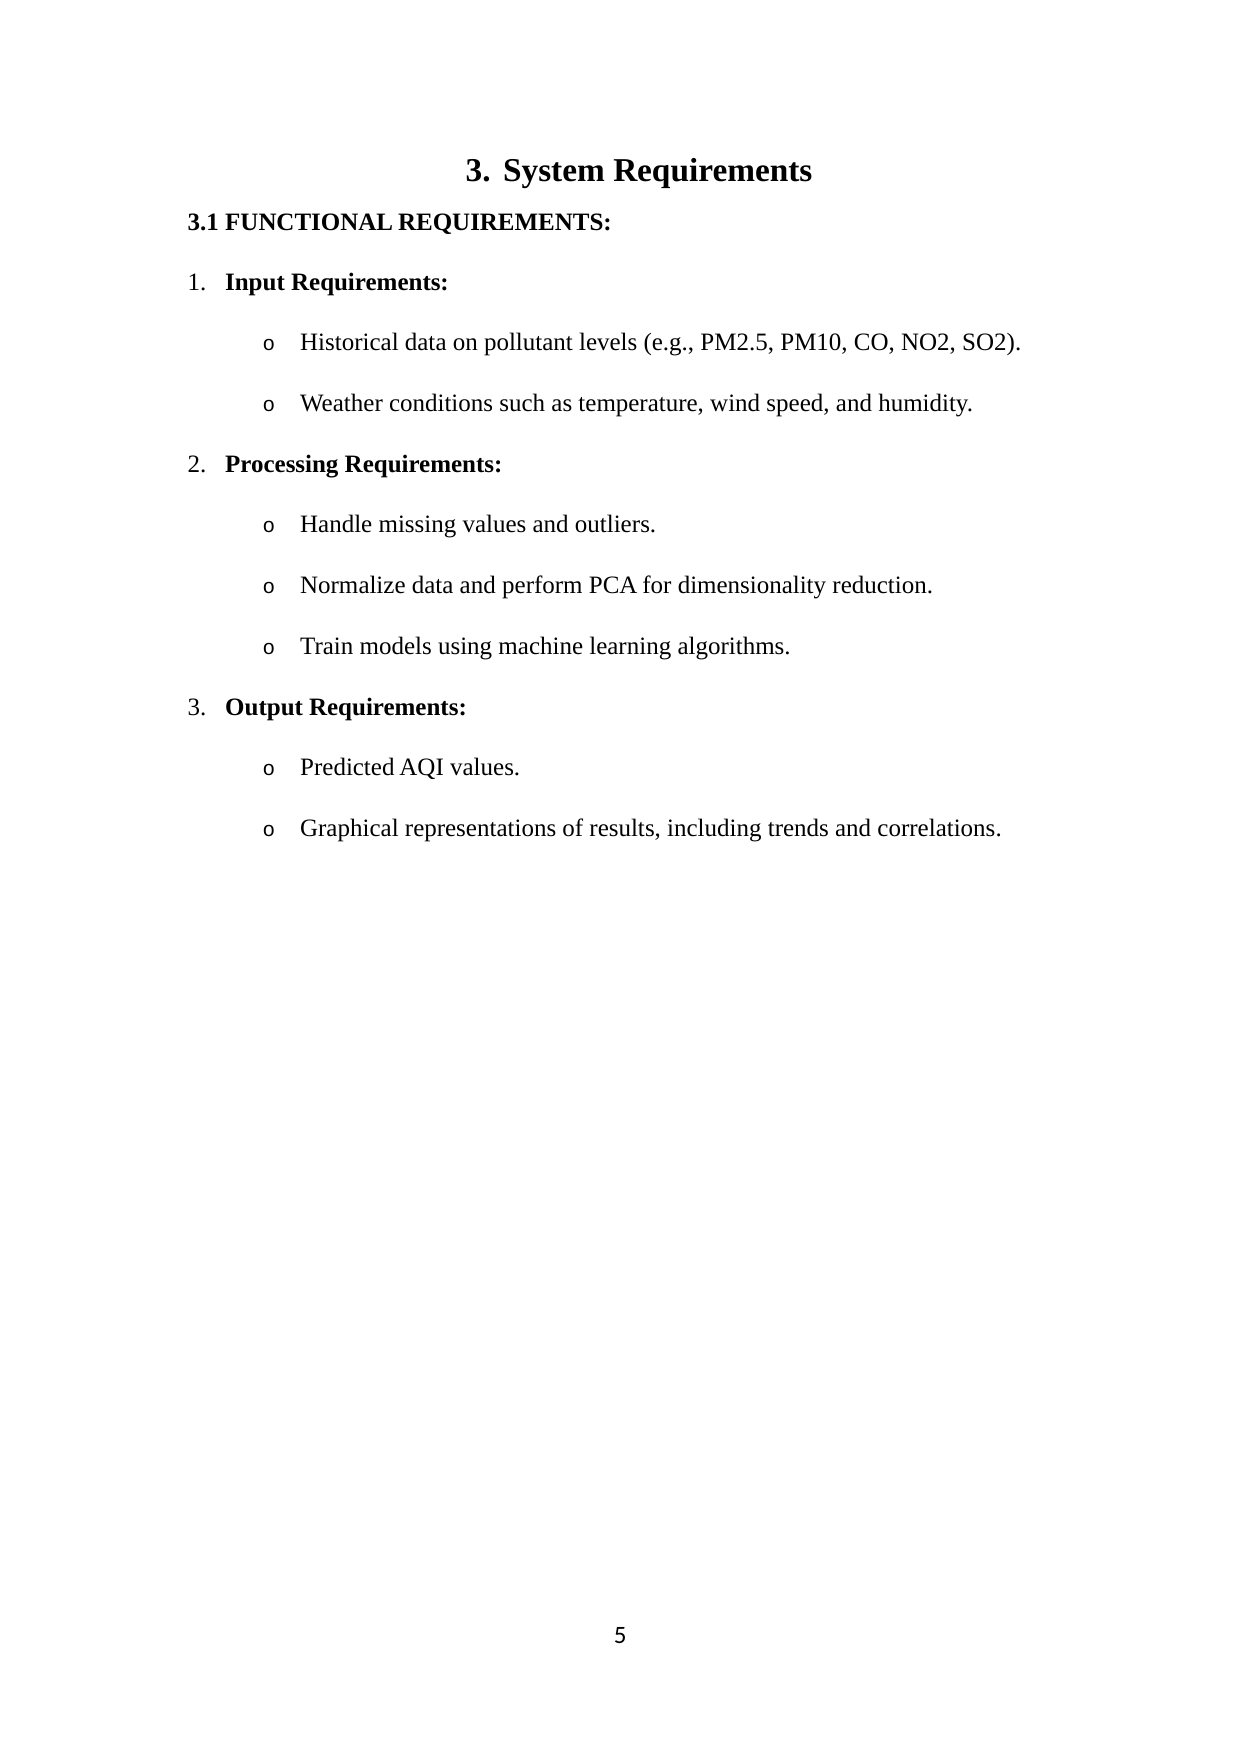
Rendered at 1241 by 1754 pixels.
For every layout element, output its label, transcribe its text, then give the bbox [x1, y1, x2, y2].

list Weather conditions such as temperature, wind speed, and humidity. [262, 388, 1090, 418]
list Output Requirements: [187, 692, 1090, 721]
list Input Requirements: [187, 267, 1090, 296]
list Train models using machine learning algorithms. [262, 631, 1090, 661]
list Predicted AQI values. [262, 752, 1090, 781]
list Historical data on pollutant levels (e.g., PM2.5, PM10, CO, NO2, SO2). [262, 327, 1090, 357]
list Handle missing values and outliers. [262, 509, 1090, 538]
list Graphical representations of results, including trends and correlations. [262, 813, 1090, 842]
list Processing Requirements: [187, 449, 1090, 478]
list Normalize data and perform PCA for dimensionality reduction. [262, 570, 1090, 599]
list FUNCTIONAL REQUIREMENTS: [187, 207, 1090, 236]
list System Requirements [187, 150, 1090, 188]
